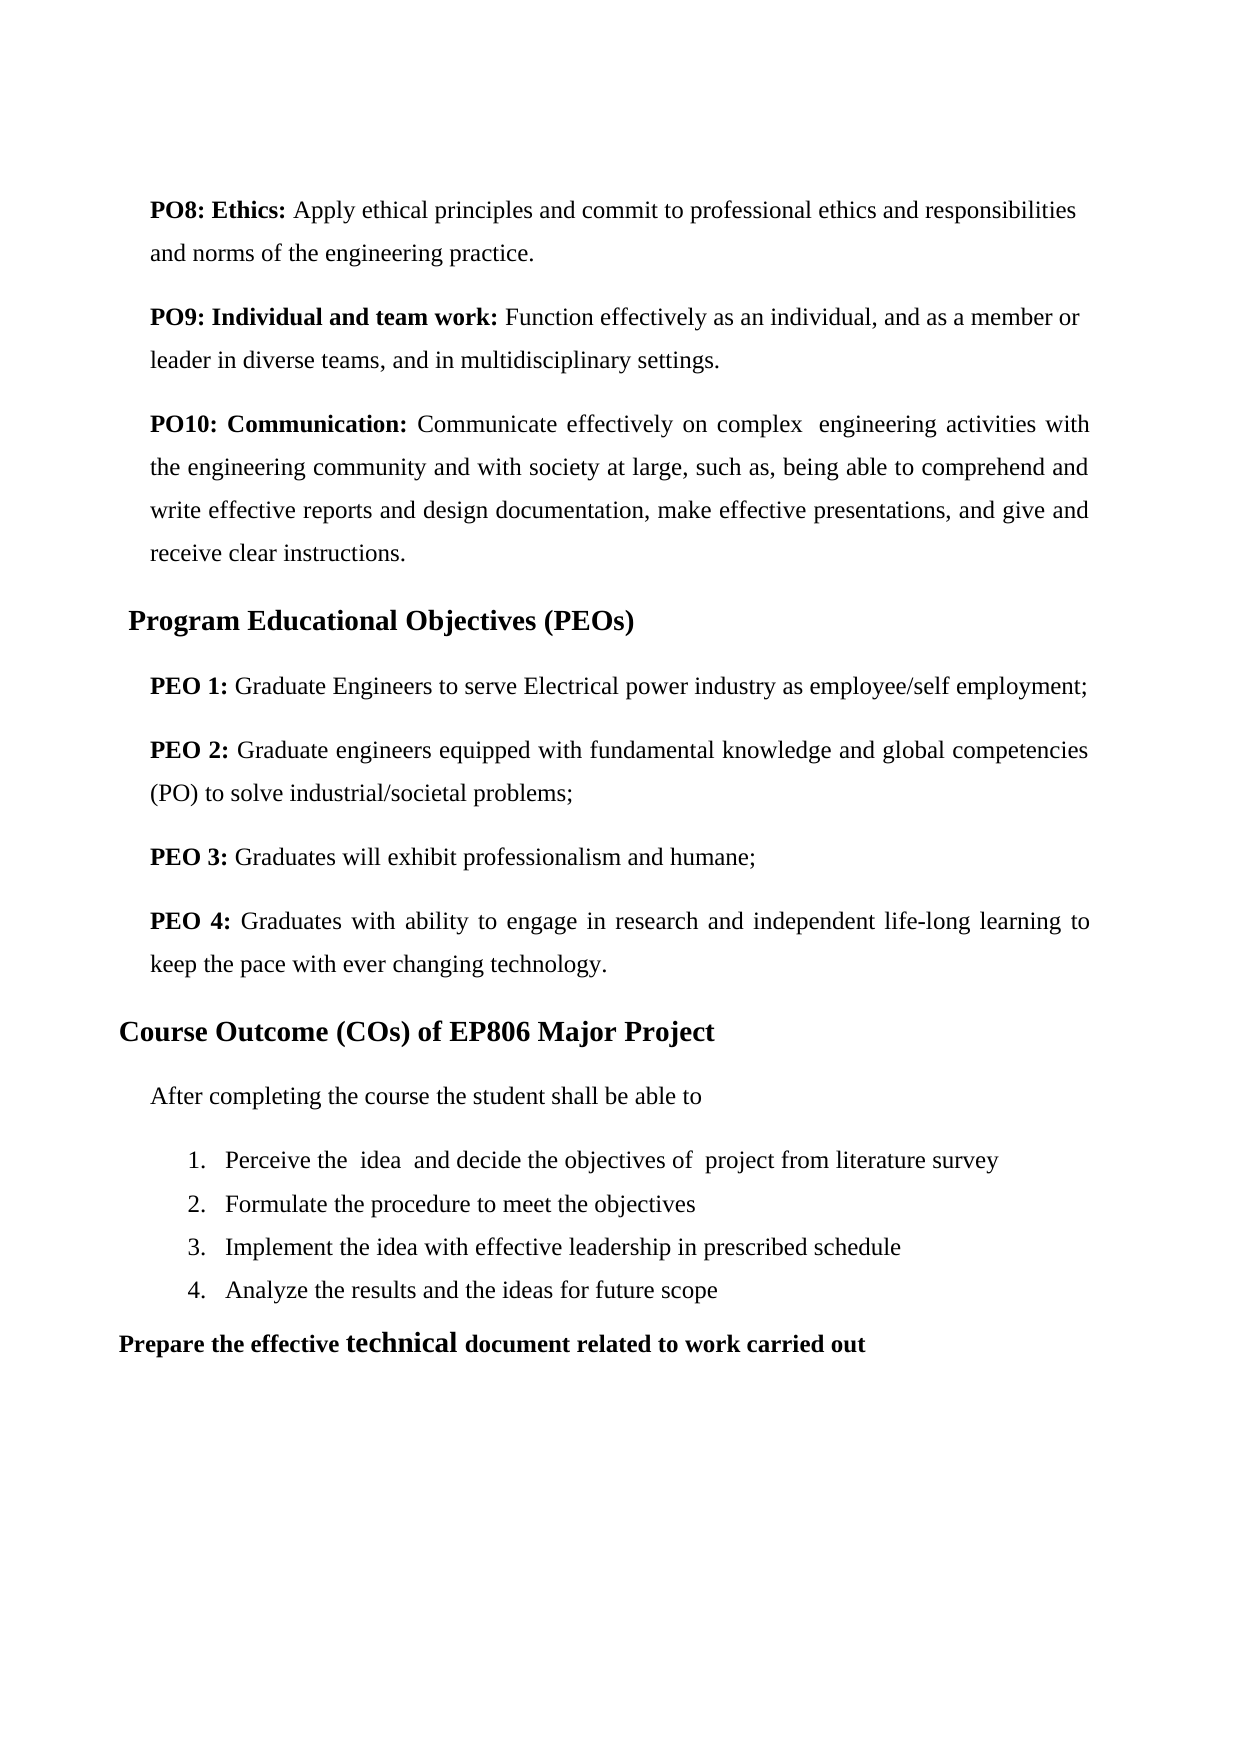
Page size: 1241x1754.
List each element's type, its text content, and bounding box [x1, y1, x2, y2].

list Formulate the procedure to meet the objectives [187, 1189, 1107, 1217]
text Prepare the effective technical document related to work carried out [118, 1326, 1107, 1359]
text PO8: Ethics: Apply ethical principles and commit to professional ethics and responsibilities and norms of the engineering practice. [150, 195, 1077, 267]
text After completing the course the student shall be able to [150, 1081, 1107, 1110]
text PEO 3: Graduates will exhibit professionalism and humane; [150, 842, 1107, 871]
text PEO 1: Graduate Engineers to serve Electrical power industry as employee/self employment; [150, 671, 1107, 699]
list Implement the idea with effective leadership in prescribed schedule [187, 1232, 1107, 1261]
text PO9: Individual and team work: Function effectively as an individual, and as a member or leader in diverse teams, and in multidisciplinary settings. [150, 302, 1080, 373]
text PEO 2: Graduate engineers equipped with fundamental knowledge and global competencies (PO) to solve industrial/societal problems; [150, 735, 1089, 807]
text PEO 4: Graduates with ability to engage in research and independent life-long learning to keep the pace with ever changing technology. [150, 906, 1091, 978]
subtitle Program Educational Objectives (PEOs) [128, 603, 1107, 637]
list Analyze the results and the ideas for future scope [187, 1275, 1107, 1304]
subtitle Course Outcome (COs) of EP806 Major Project [118, 1014, 1107, 1047]
text PO10: Communication: Communicate effectively on complex engineering activities with the engineering community and with society at large, such as, being able to comprehend and write effective reports and design documentation, make effective presentations, and give and receive clear instructions. [150, 409, 1090, 567]
list Perceive the idea and decide the objectives of project from literature survey [187, 1146, 1107, 1174]
